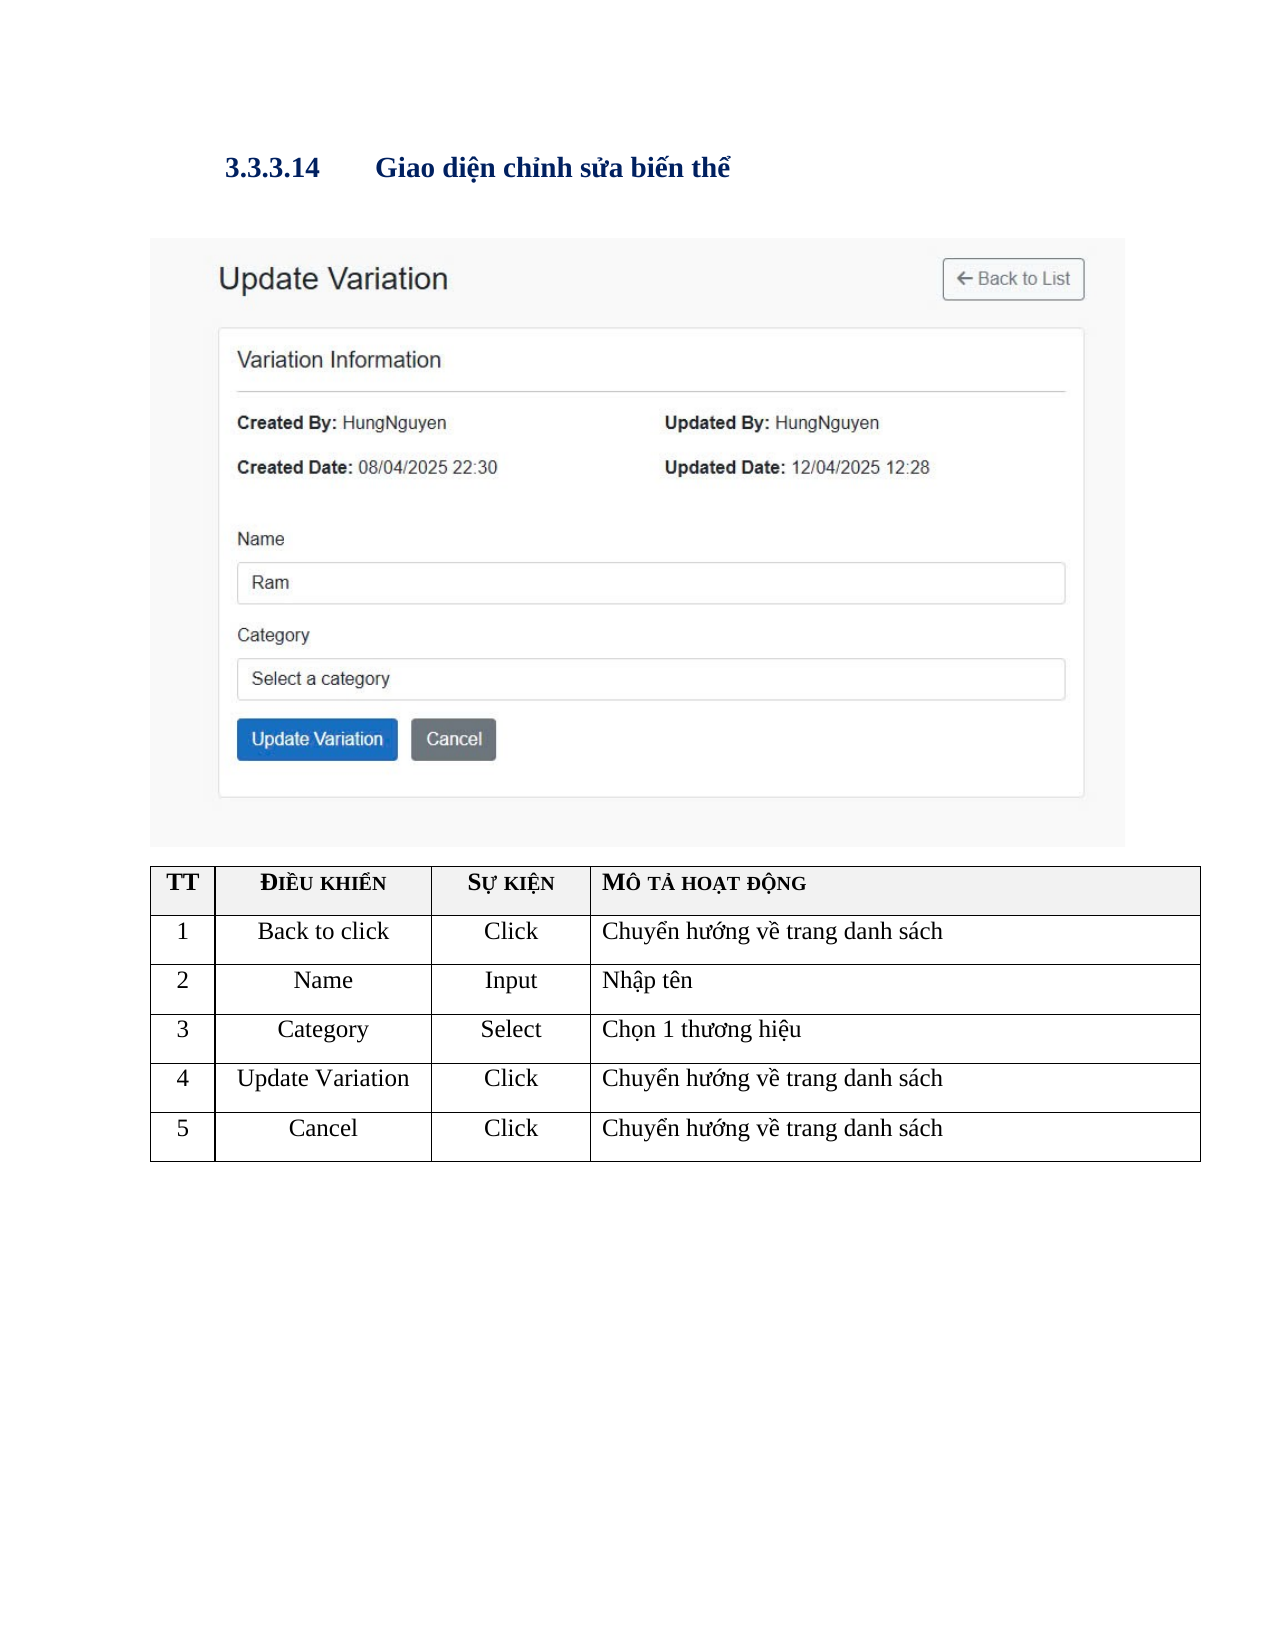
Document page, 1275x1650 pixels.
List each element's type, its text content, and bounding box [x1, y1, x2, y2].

table_cell Name [216, 965, 431, 1013]
table_cell Select [432, 1015, 590, 1062]
table_cell Cancel [216, 1113, 431, 1161]
table_cell Back to click [216, 916, 431, 964]
table_cell Chuyển hướng về trang danh sách [591, 916, 1200, 964]
table_cell Click [432, 1113, 590, 1161]
table_cell Update Variation [216, 1064, 431, 1112]
table_cell 4 [151, 1064, 214, 1112]
table_header TT [151, 867, 214, 915]
table_cell 2 [151, 965, 214, 1013]
table_cell Input [432, 965, 590, 1013]
table_cell Click [432, 1064, 590, 1112]
table_cell Nhập tên [591, 965, 1200, 1013]
table_cell Category [216, 1015, 431, 1062]
table_cell Chuyển hướng về trang danh sách [591, 1113, 1200, 1161]
picture [150, 238, 1125, 847]
table_header Mô tả hoạt động [591, 867, 1200, 915]
table_cell 1 [151, 916, 214, 964]
table_cell Chuyển hướng về trang danh sách [591, 1064, 1200, 1112]
table_header Điều khiển [216, 867, 431, 915]
table_cell Chọn 1 thương hiệu [591, 1015, 1200, 1062]
table_cell Click [432, 916, 590, 964]
subtitle Giao diện chỉnh sửa biến thể [225, 150, 1125, 183]
table_cell 3 [151, 1015, 214, 1062]
table_cell 5 [151, 1113, 214, 1161]
table_header Sự kiện [432, 867, 590, 915]
